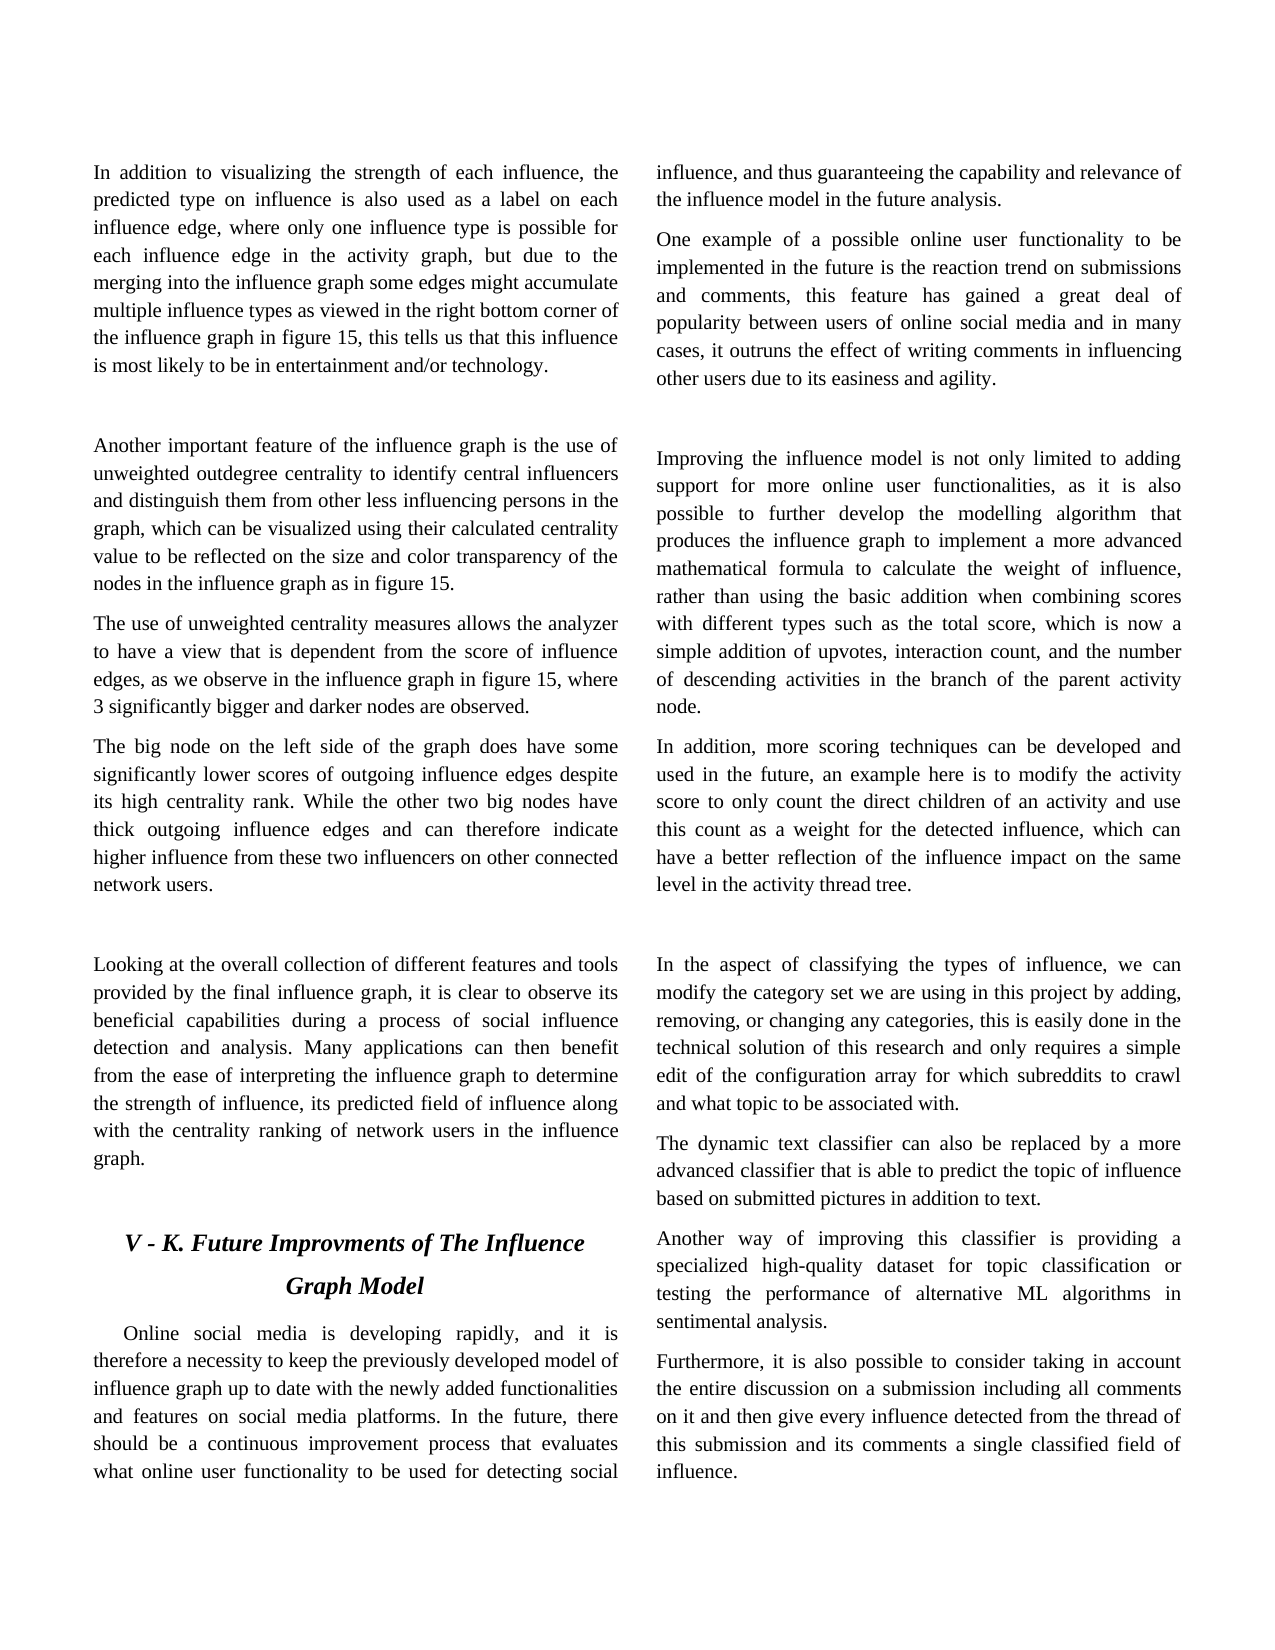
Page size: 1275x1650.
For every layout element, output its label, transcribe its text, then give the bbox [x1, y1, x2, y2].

text The big node on the left side of the graph does have some significantly lower scores of outgoing influence edges despite its high centrality rank. While the other two big nodes have thick outgoing influence edges and can therefore indicate higher influence from these two influencers on other connected network users. [93, 734, 619, 896]
text The use of unweighted centrality measures allows the analyzer to have a view that is dependent from the score of influence edges, as we observe in the influence graph in figure 15, where 3 significantly bigger and darker nodes are observed. [93, 611, 619, 718]
subtitle V - K. Future Improvments of The Influence Graph Model [93, 1228, 619, 1300]
text Another important feature of the influence graph is the use of unweighted outdegree centrality to identify central influencers and distinguish them from other less influencing persons in the graph, which can be visualized using their calculated centrality value to be reflected on the size and color transparency of the nodes in the influence graph as in figure 15. [93, 433, 619, 595]
text In addition to visualizing the strength of each influence, the predicted type on influence is also used as a label on each influence edge, where only one influence type is possible for each influence edge in the activity graph, but due to the merging into the influence graph some edges might accumulate multiple influence types as viewed in the right bottom corner of the influence graph in figure 15, this tells us that this influence is most likely to be in entertainment and/or technology. [93, 160, 619, 377]
text Furthermore, it is also possible to consider taking in account the entire discussion on a submission including all comments on it and then give every influence detected from the thread of this submission and its comments a single classified field of influence. [656, 1349, 1182, 1483]
text In addition, more scoring techniques can be developed and used in the future, an example here is to modify the activity score to only count the direct children of an activity and use this count as a weight for the detected influence, which can have a better reflection of the influence impact on the same level in the activity thread tree. [656, 734, 1182, 896]
text Looking at the overall collection of different features and tools provided by the final influence graph, it is clear to observe its beneficial capabilities during a process of social influence detection and analysis. Many applications can then benefit from the ease of interpreting the influence graph to determine the strength of influence, its predicted field of influence along with the centrality ranking of network users in the influence graph. [93, 952, 619, 1170]
text Improving the influence model is not only limited to adding support for more online user functionalities, as it is also possible to further develop the modelling algorithm that produces the influence graph to implement a more advanced mathematical formula to calculate the weight of influence, rather than using the basic addition when combining scores with different types such as the total score, which is now a simple addition of upvotes, interaction count, and the number of descending activities in the branch of the parent activity node. [656, 446, 1182, 718]
text In the aspect of classifying the types of influence, we can modify the category set we are using in this project by adding, removing, or changing any categories, this is easily done in the technical solution of this research and only requires a simple edit of the configuration array for which subreddits to crawl and what topic to be associated with. [656, 952, 1182, 1114]
text The dynamic text classifier can also be replaced by a more advanced classifier that is able to predict the topic of influence based on submitted pictures in addition to text. [656, 1131, 1182, 1210]
text One example of a possible online user functionality to be implemented in the future is the reaction trend on submissions and comments, this feature has gained a great deal of popularity between users of online social media and in many cases, it outruns the effect of writing comments in influencing other users due to its easiness and agility. [656, 227, 1182, 389]
text Online social media is developing rapidly, and it is therefore a necessity to keep the previously developed model of influence graph up to date with the newly added functionalities and features on social media platforms. In the future, there should be a continuous improvement process that evaluates what online user functionality to be used for detecting social influence, and thus guaranteeing the capability and relevance of the influence model in the future analysis. [93, 1321, 619, 1483]
text Another way of improving this classifier is providing a specialized high-quality dataset for topic classification or testing the performance of alternative ML algorithms in sentimental analysis. [656, 1226, 1182, 1333]
